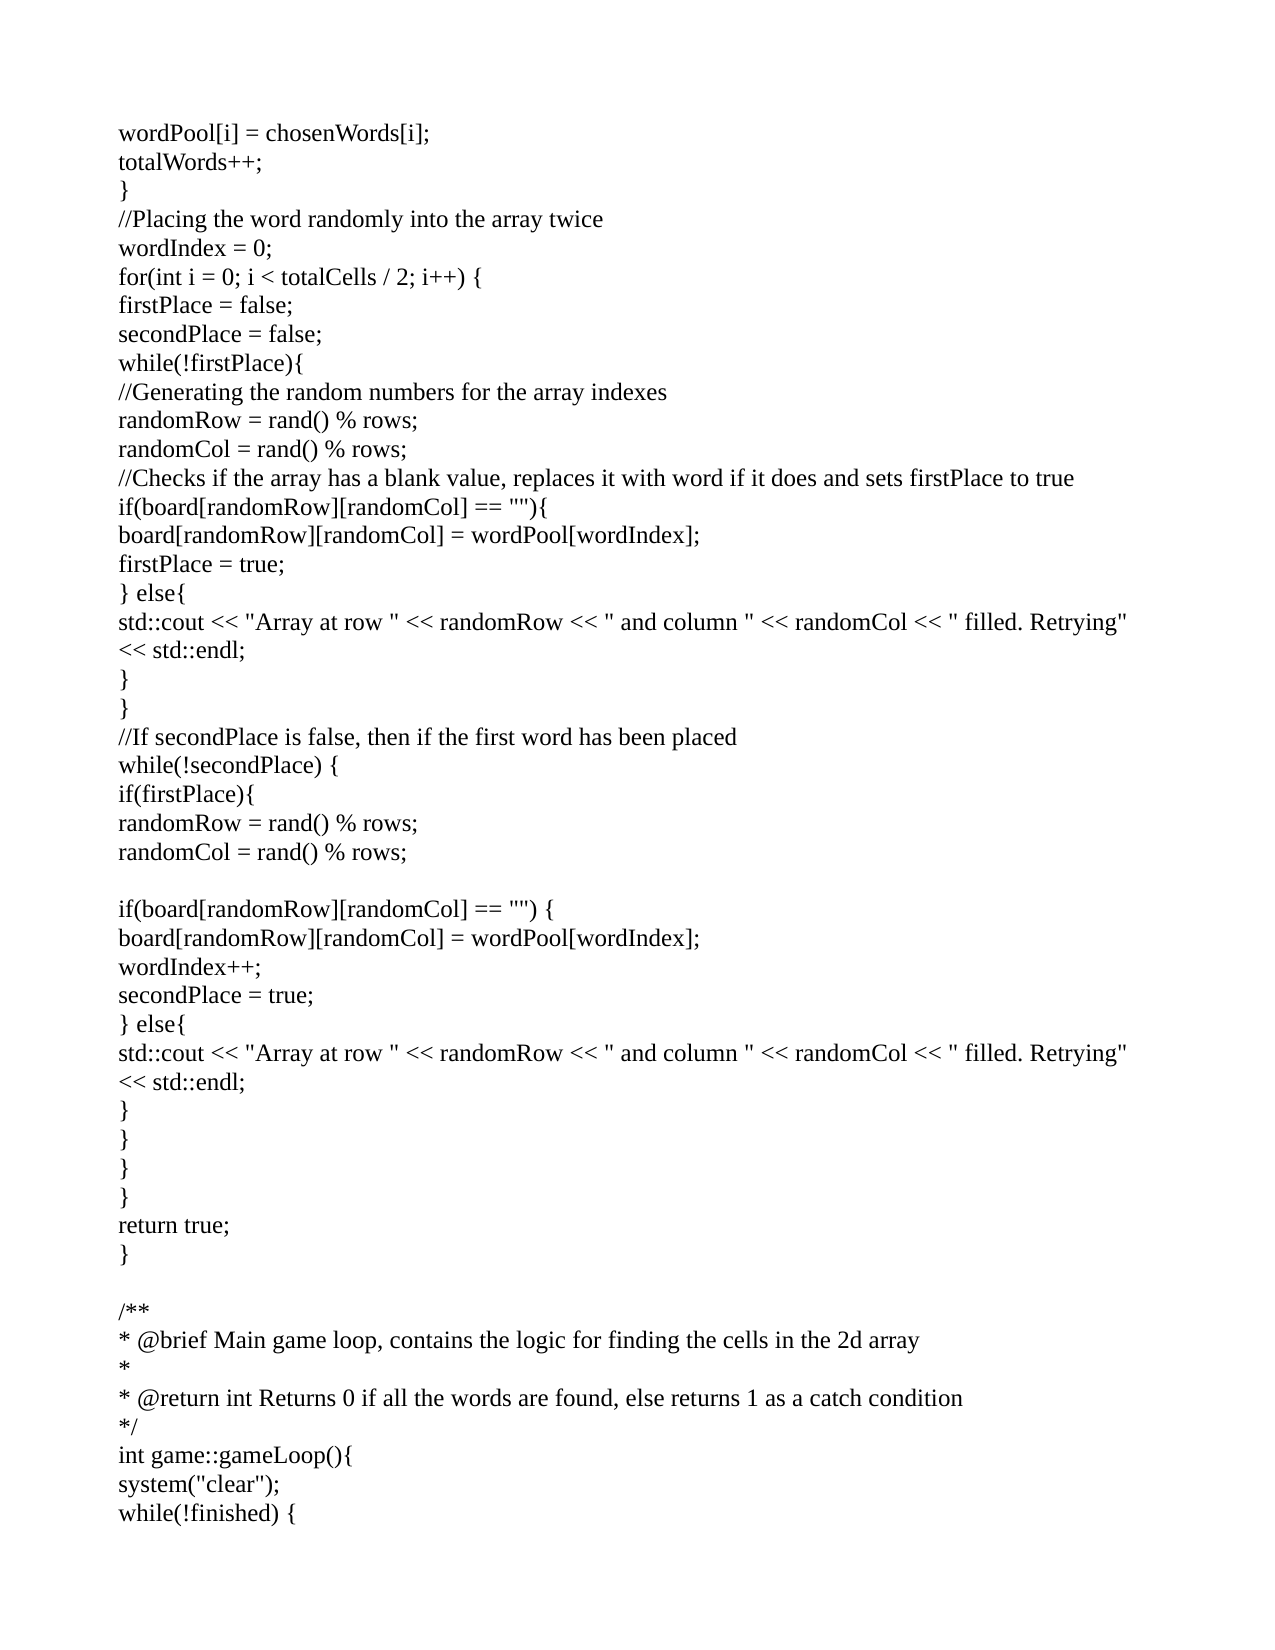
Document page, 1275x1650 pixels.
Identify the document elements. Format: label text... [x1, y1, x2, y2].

text while(!firstPlace){ [118, 348, 1157, 377]
text totalWords++; [118, 147, 1157, 176]
text //Checks if the array has a blank value, replaces it with word if it does and sets firstPlace to true [118, 463, 1157, 492]
text } [118, 1239, 1157, 1268]
text firstPlace = true; [118, 549, 1157, 578]
text } [118, 664, 1157, 693]
text } [118, 693, 1157, 722]
text } [118, 1182, 1157, 1211]
text * @return int Returns 0 if all the words are found, else returns 1 as a catch condition [118, 1383, 1157, 1412]
text board[randomRow][randomCol] = wordPool[wordIndex]; [118, 923, 1157, 952]
text } [118, 1096, 1157, 1124]
text if(board[randomRow][randomCol] == ""){ [118, 492, 1157, 521]
text firstPlace = false; [118, 291, 1157, 319]
text randomRow = rand() % rows; [118, 808, 1157, 837]
text std::cout << "Array at row " << randomRow << " and column " << randomCol << " filled. Retrying" << std::endl; [118, 607, 1157, 664]
text * [118, 1354, 1157, 1383]
text * @brief Main game loop, contains the logic for finding the cells in the 2d array [118, 1326, 1157, 1354]
text randomCol = rand() % rows; [118, 837, 1157, 866]
text while(!finished) { [118, 1498, 1157, 1527]
text std::cout << "Array at row " << randomRow << " and column " << randomCol << " filled. Retrying" << std::endl; [118, 1038, 1157, 1096]
text randomCol = rand() % rows; [118, 434, 1157, 463]
text secondPlace = true; [118, 981, 1157, 1009]
text } [118, 1124, 1157, 1153]
text wordPool[i] = chosenWords[i]; [118, 118, 1157, 147]
text } else{ [118, 578, 1157, 607]
text } else{ [118, 1009, 1157, 1038]
text randomRow = rand() % rows; [118, 406, 1157, 434]
text */ [118, 1412, 1157, 1441]
text int game::gameLoop(){ [118, 1441, 1157, 1469]
text //Generating the random numbers for the array indexes [118, 377, 1157, 406]
text return true; [118, 1211, 1157, 1239]
text board[randomRow][randomCol] = wordPool[wordIndex]; [118, 521, 1157, 549]
text /** [118, 1297, 1157, 1326]
text wordIndex++; [118, 952, 1157, 981]
text if(board[randomRow][randomCol] == "") { [118, 894, 1157, 923]
text } [118, 1153, 1157, 1182]
text //If secondPlace is false, then if the first word has been placed [118, 722, 1157, 751]
text secondPlace = false; [118, 319, 1157, 348]
text wordIndex = 0; [118, 233, 1157, 262]
text system("clear"); [118, 1469, 1157, 1498]
text //Placing the word randomly into the array twice [118, 204, 1157, 233]
text if(firstPlace){ [118, 779, 1157, 808]
text while(!secondPlace) { [118, 751, 1157, 779]
text } [118, 176, 1157, 204]
text for(int i = 0; i < totalCells / 2; i++) { [118, 262, 1157, 291]
